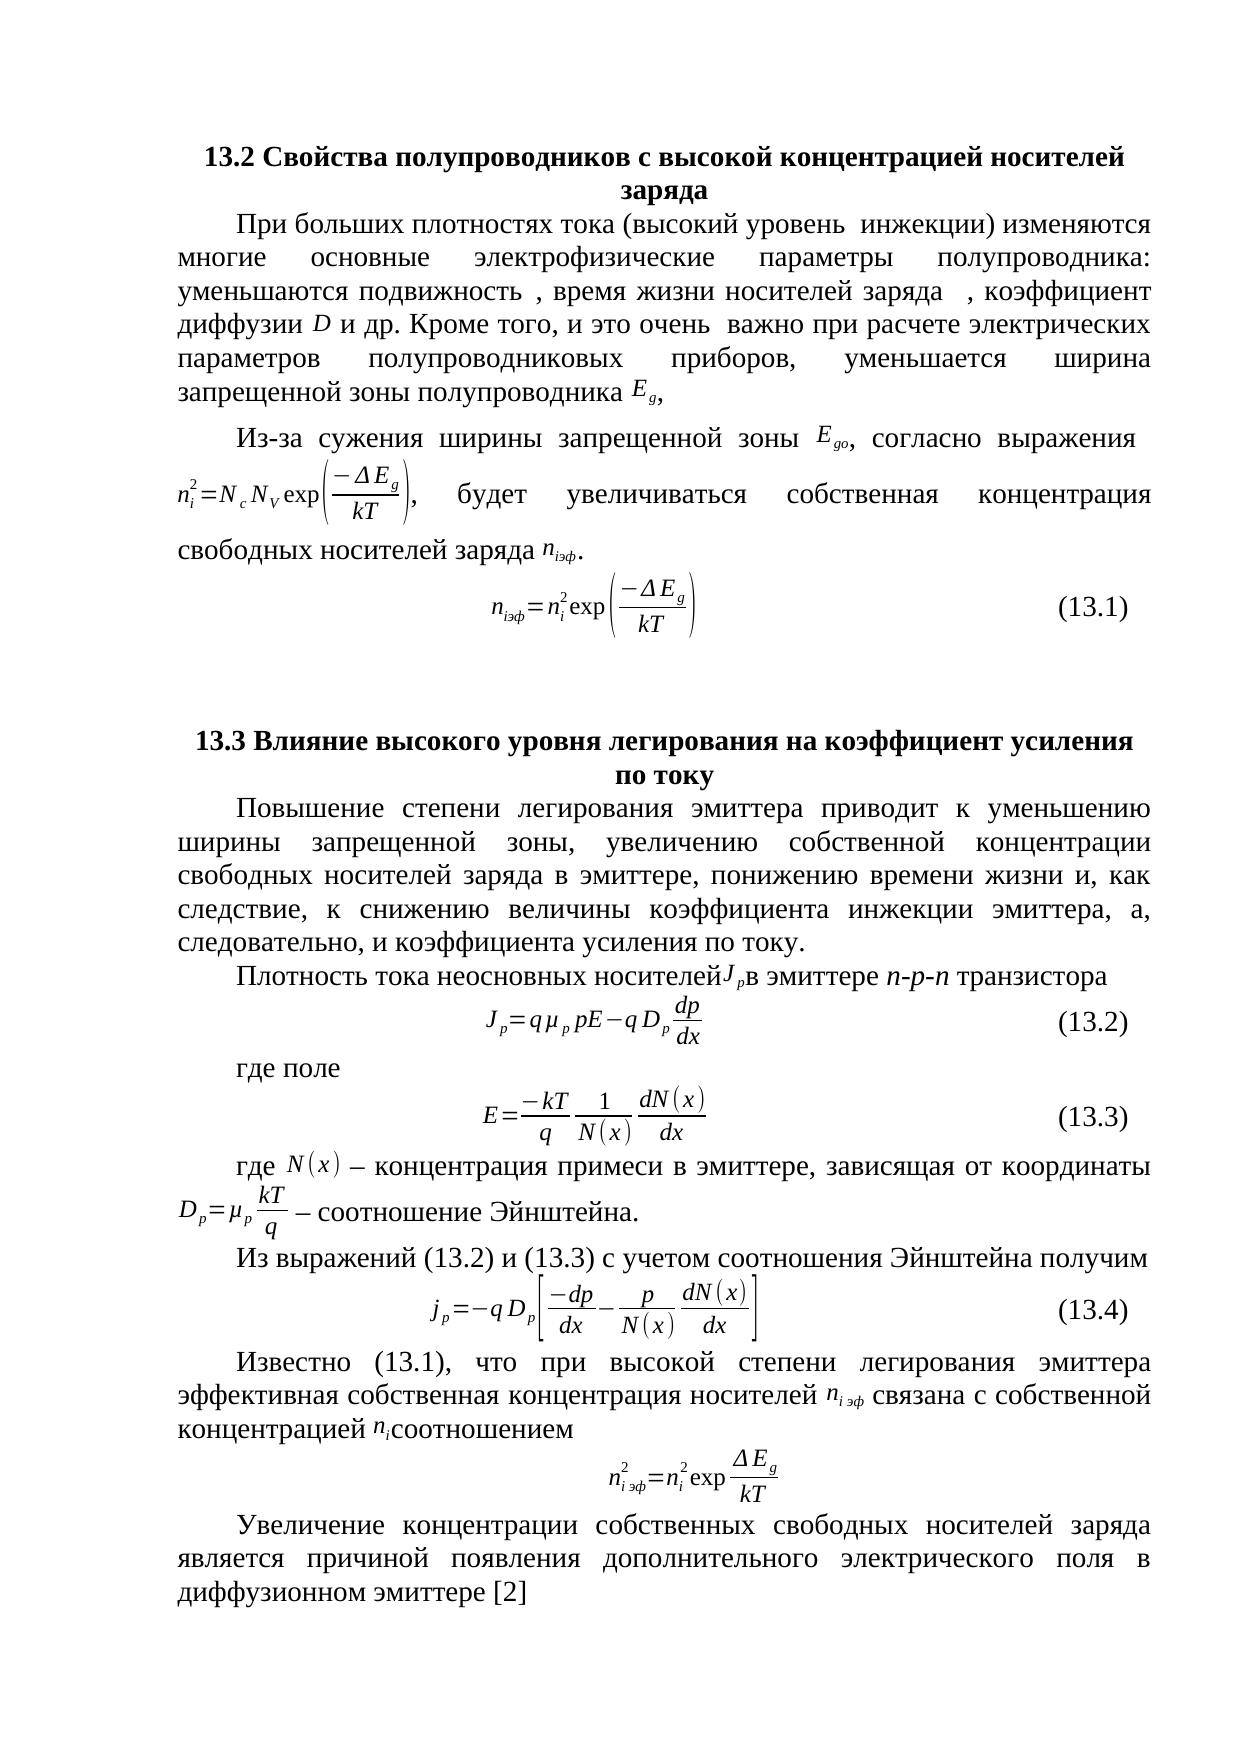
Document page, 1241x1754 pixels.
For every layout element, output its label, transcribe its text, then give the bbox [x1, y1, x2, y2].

text Повышение степени легирования эмиттера приводит к уменьшению ширины запрещенной зоны, увеличению собственной концентрации свободных носителей заряда в эмиттере, понижению времени жизни и, как следствие, к снижению величины коэффициента инжекции эмиттера, а, следовательно, и коэффициента усиления по току. [177, 790, 1152, 958]
table_header (13.2) [1022, 992, 1139, 1051]
table_header [166, 571, 1022, 640]
table_header [166, 1084, 1022, 1148]
subtitle 13.3 Влияние высокого уровня легирования на коэффициент усиления по току [177, 723, 1152, 790]
text Плотность тока неосновных носителейв эмиттере n-p-n транзистора [177, 958, 1152, 992]
table_header [166, 1274, 1022, 1344]
text Из-за сужения ширины запрещенной зоны , согласно выражения , будет увеличиваться собственная концентрация свободных носителей заряда . [177, 420, 1152, 566]
text Увеличение концентрации собственных свободных носителей заряда является причиной появления дополнительного электрического поля в диффузионном эмиттере [2] [177, 1507, 1152, 1608]
text где поле [177, 1051, 1152, 1084]
text где – концентрация примеси в эмиттере, зависящая от координаты – соотношение Эйнштейна. [177, 1148, 1152, 1240]
table_header [166, 992, 1022, 1051]
text Из выражений (13.2) и (13.3) с учетом соотношения Эйнштейна получим [177, 1240, 1152, 1274]
table_header (13.4) [1022, 1274, 1139, 1344]
table_header (13.3) [1022, 1084, 1139, 1148]
text При больших плотностях тока (высокий уровень инжекции) изменяются многие основные электрофизические параметры полупроводника: уменьшаются подвижность , время жизни носителей заряда , коэффициент диффузии и др. Кроме того, и это очень важно при расчете электрических параметров полупроводниковых приборов, уменьшается ширина запрещенной зоны полупроводника , [177, 206, 1152, 407]
subtitle 13.2 Свойства полупроводников с высокой концентрацией носителей заряда [177, 139, 1152, 206]
text Известно (13.1), что при высокой степени легирования эмиттера эффективная собственная концентрация носителей связана с собственной концентрацией соотношением [177, 1344, 1152, 1444]
table_header (13.1) [1022, 571, 1139, 640]
